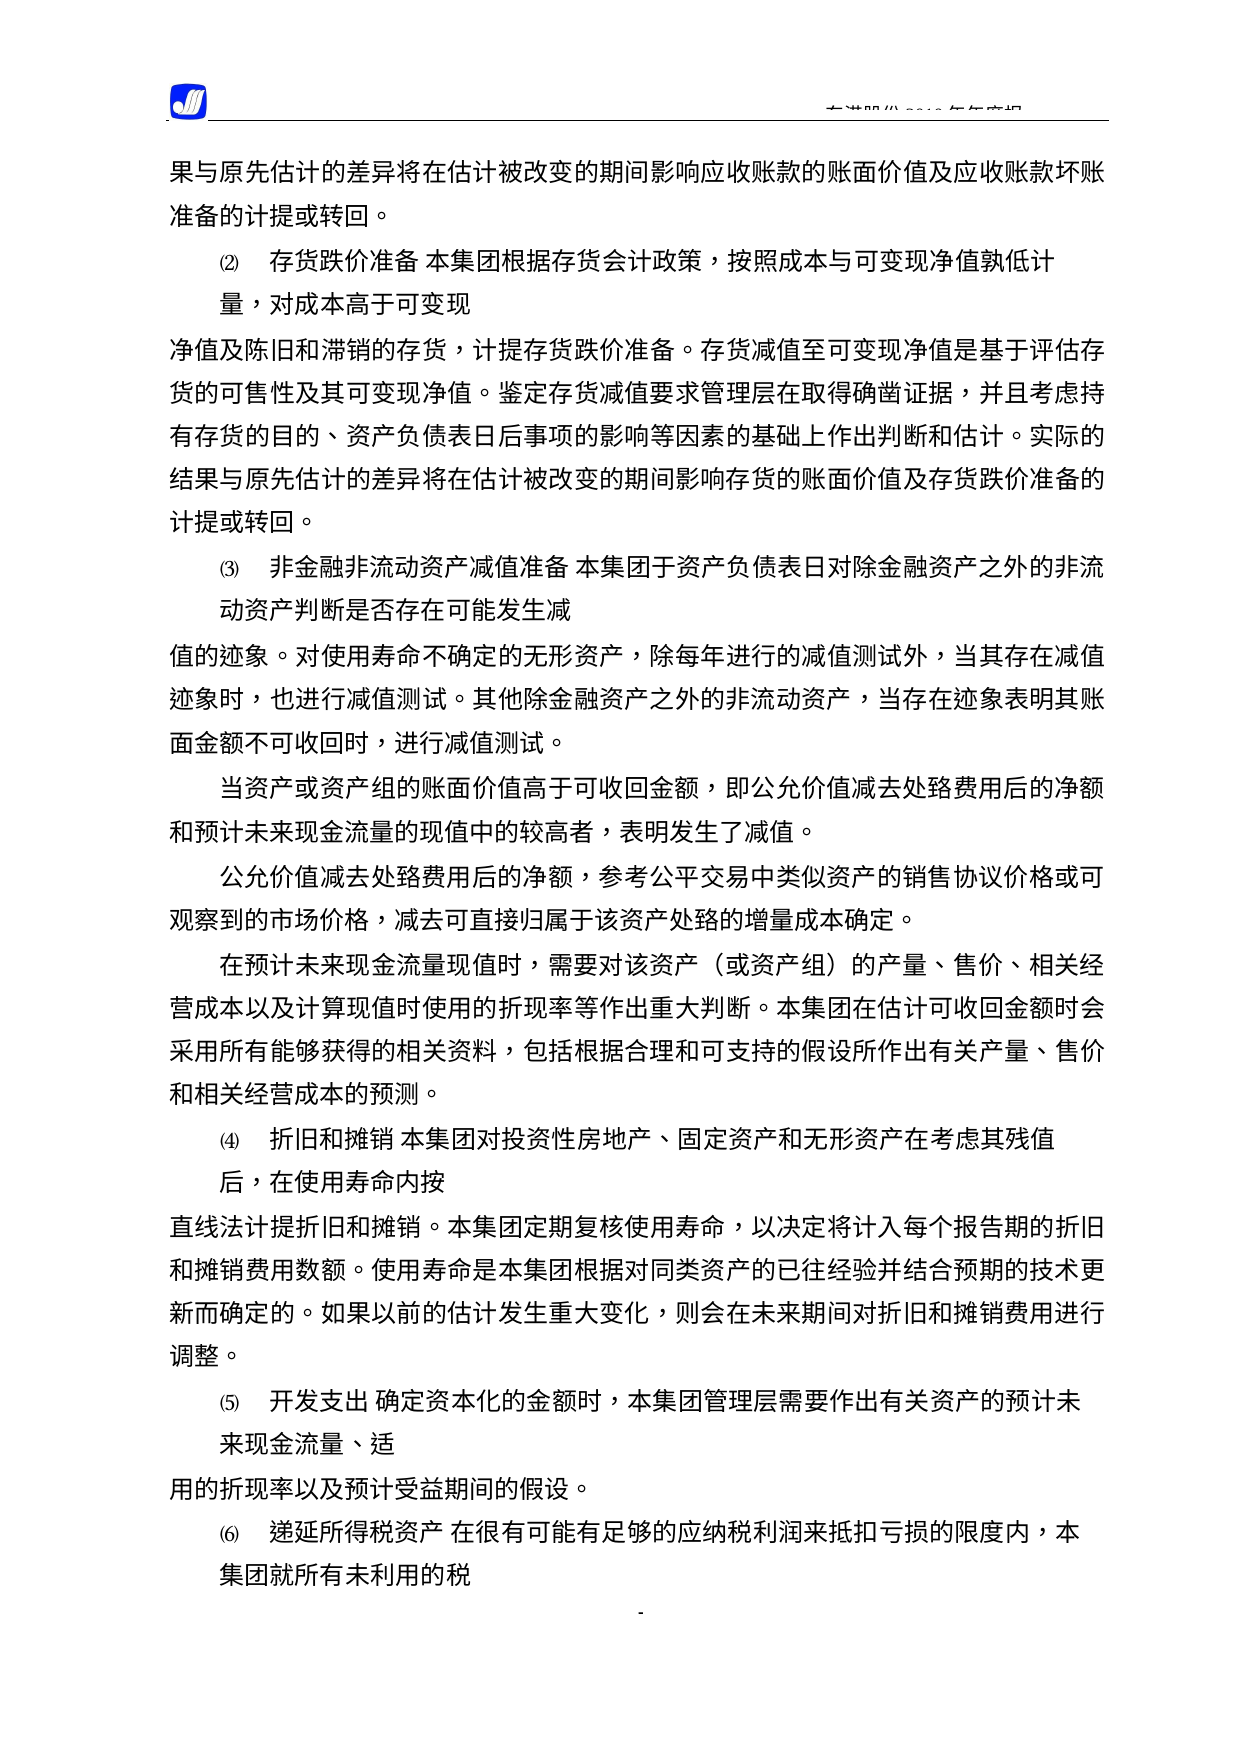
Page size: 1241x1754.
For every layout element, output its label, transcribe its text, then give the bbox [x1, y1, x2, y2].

text 在预计未来现金流量现值时，需要对该资产（或资产组）的产量、售价、相关经 营成本以及计算现值时使用的折现率等作出重大判断。本集团在估计可收回金额时会 采用所有能够获得的相关资料，包括根据合理和可支持的假设所作出有关产量、售价 和相关经营成本的预测。 [169, 948, 1106, 1111]
text 直线法计提折旧和摊销。本集团定期复核使用寿命，以决定将计入每个报告期的折旧 和摊销费用数额。使用寿命是本集团根据对同类资产的已往经验并结合预期的技术更 新而确定的。如果以前的估计发生重大变化，则会在未来期间对折旧和摊销费用进行 调整。 [169, 1210, 1106, 1373]
text ⑷ 折旧和摊销 本集团对投资性房地产、固定资产和无形资产在考虑其残值后，在使用寿命内按 [219, 1122, 1105, 1199]
text 值的迹象。对使用寿命不确定的无形资产，除每年进行的减值测试外，当其存在减值 迹象时，也进行减值测试。其他除金融资产之外的非流动资产，当存在迹象表明其账 面金额不可收回时，进行减值测试。 [169, 638, 1106, 759]
text 果与原先估计的差异将在估计被改变的期间影响应收账款的账面价值及应收账款坏账 准备的计提或转回。 [169, 154, 1106, 232]
text ⑸ 开发支出 确定资本化的金额时，本集团管理层需要作出有关资产的预计未来现金流量、适 [219, 1384, 1105, 1461]
text 公允价值减去处臵费用后的净额，参考公平交易中类似资产的销售协议价格或可 观察到的市场价格，减去可直接归属于该资产处臵的增量成本确定。 [169, 860, 1105, 937]
text 当资产或资产组的账面价值高于可收回金额，即公允价值减去处臵费用后的净额 和预计未来现金流量的现值中的较高者，表明发生了减值。 [169, 771, 1105, 848]
text 净值及陈旧和滞销的存货，计提存货跌价准备。存货减值至可变现净值是基于评估存 货的可售性及其可变现净值。鉴定存货减值要求管理层在取得确凿证据，并且考虑持 有存货的目的、资产负债表日后事项的影响等因素的基础上作出判断和估计。实际的 结果与原先估计的差异将在估计被改变的期间影响存货的账面价值及存货跌价准备的 计提或转回。 [169, 332, 1106, 538]
text 用的折现率以及预计受益期间的假设。 [169, 1472, 1121, 1506]
text ⑶ 非金融非流动资产减值准备 本集团于资产负债表日对除金融资产之外的非流动资产判断是否存在可能发生减 [219, 549, 1105, 627]
picture [169, 83, 208, 121]
text ⑹ 递延所得税资产 在很有可能有足够的应纳税利润来抵扣亏损的限度内，本集团就所有未利用的税 [219, 1515, 1105, 1592]
text ⑵ 存货跌价准备 本集团根据存货会计政策，按照成本与可变现净值孰低计量，对成本高于可变现 [219, 243, 1105, 321]
